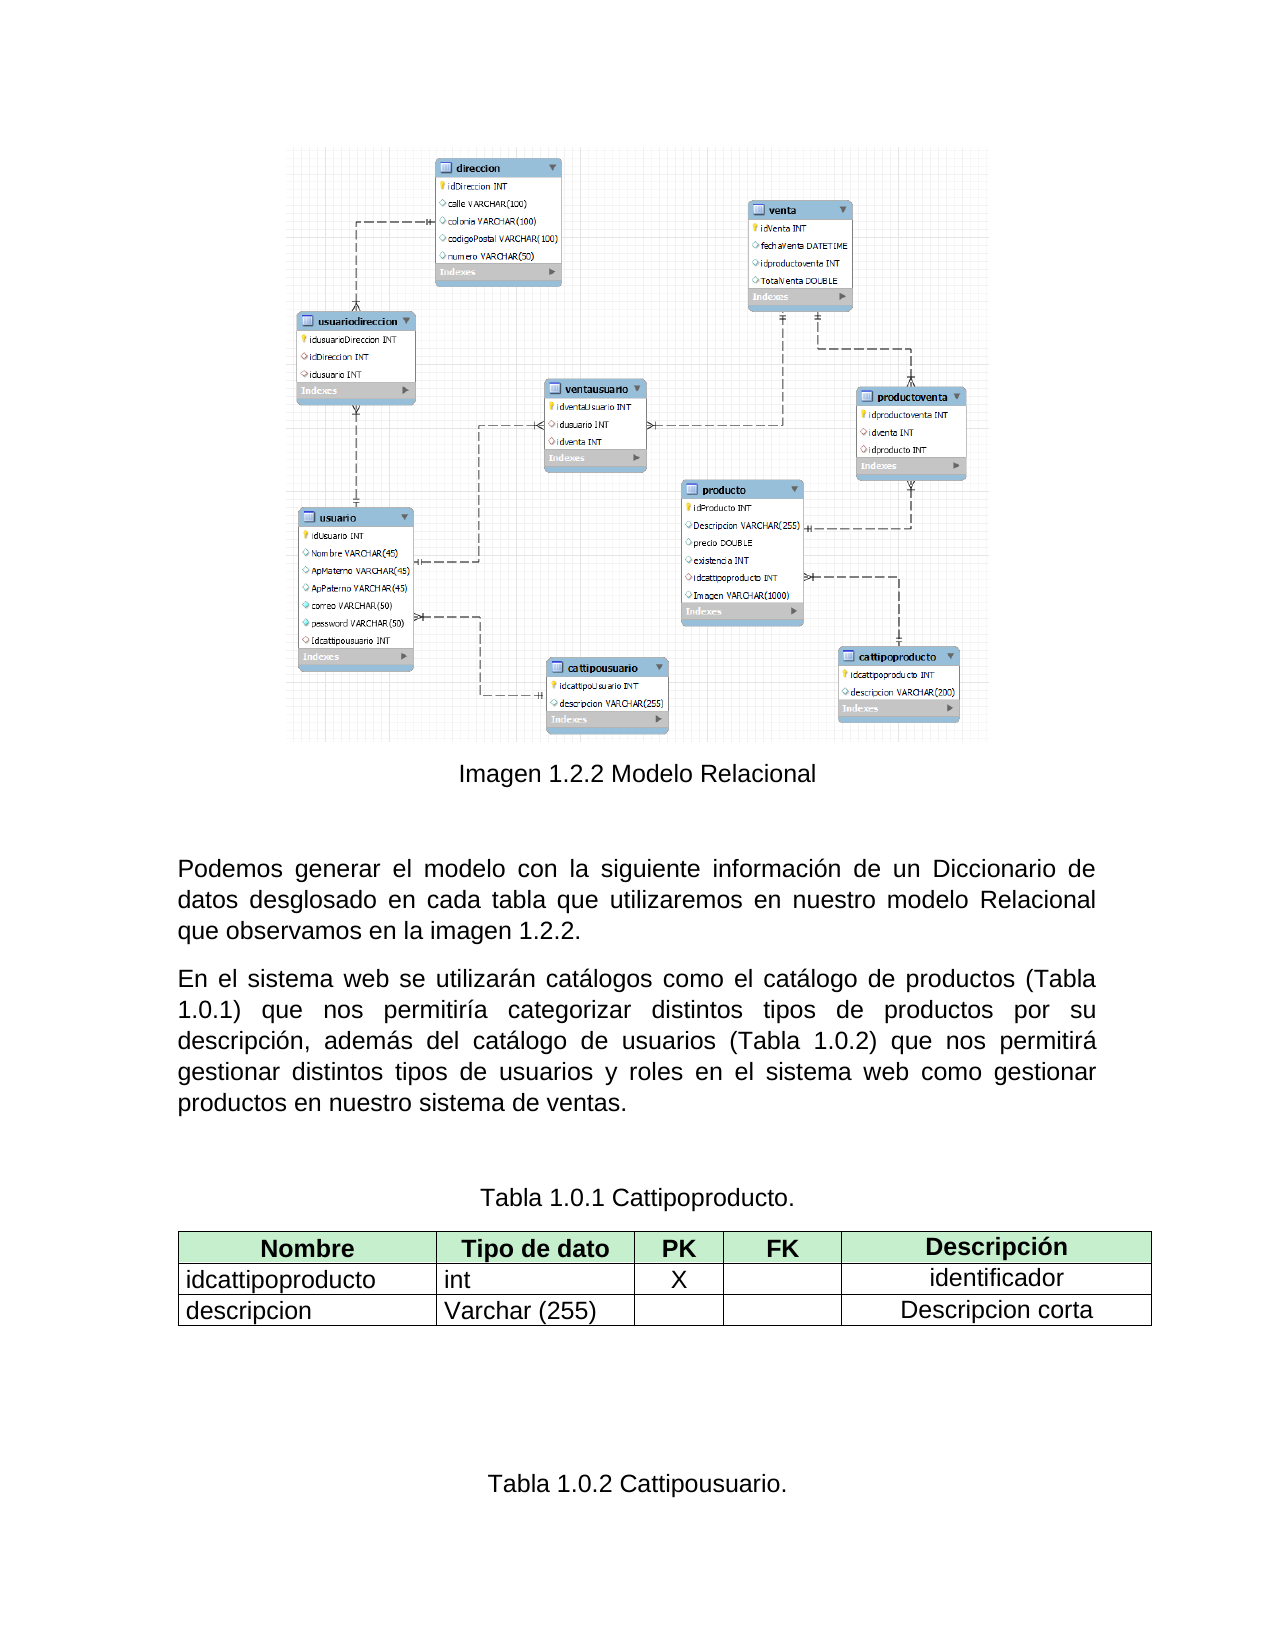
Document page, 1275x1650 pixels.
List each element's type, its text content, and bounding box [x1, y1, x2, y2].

table_header Descripción [842, 1232, 1151, 1262]
table_cell [724, 1264, 841, 1294]
text Tabla 1.0.2 Cattipousuario. [177, 1469, 1098, 1498]
picture [286, 147, 989, 742]
table_cell Descripcion corta [842, 1295, 1151, 1325]
table_header Nombre [179, 1232, 436, 1262]
table_cell X [635, 1264, 723, 1294]
table_cell identificador [842, 1264, 1151, 1294]
text Podemos generar el modelo con la siguiente información de un Diccionario de datos desglosado en cada tabla que utilizaremos en nuestro modelo Relacional que observamos en la imagen 1.2.2. [177, 854, 1098, 945]
table_header FK [724, 1232, 841, 1262]
table_cell Varchar (255) [437, 1295, 634, 1325]
text Imagen 1.2.2 Modelo Relacional [177, 759, 1098, 787]
table_header Tipo de dato [437, 1232, 634, 1262]
table_header PK [635, 1232, 723, 1262]
table_cell descripcion [179, 1295, 436, 1325]
table_cell [724, 1295, 841, 1325]
table_cell idcattipoproducto [179, 1264, 436, 1294]
text Tabla 1.0.1 Cattipoproducto. [177, 1183, 1098, 1212]
table_cell int [437, 1264, 634, 1294]
text En el sistema web se utilizarán catálogos como el catálogo de productos (Tabla 1.0.1) que nos permitiría categorizar distintos tipos de productos por su descripción, además del catálogo de usuarios (Tabla 1.0.2) que nos permitirá gestionar distintos tipos de usuarios y roles en el sistema web como gestionar productos en nuestro sistema de ventas. [177, 964, 1098, 1117]
table_cell [635, 1295, 723, 1325]
